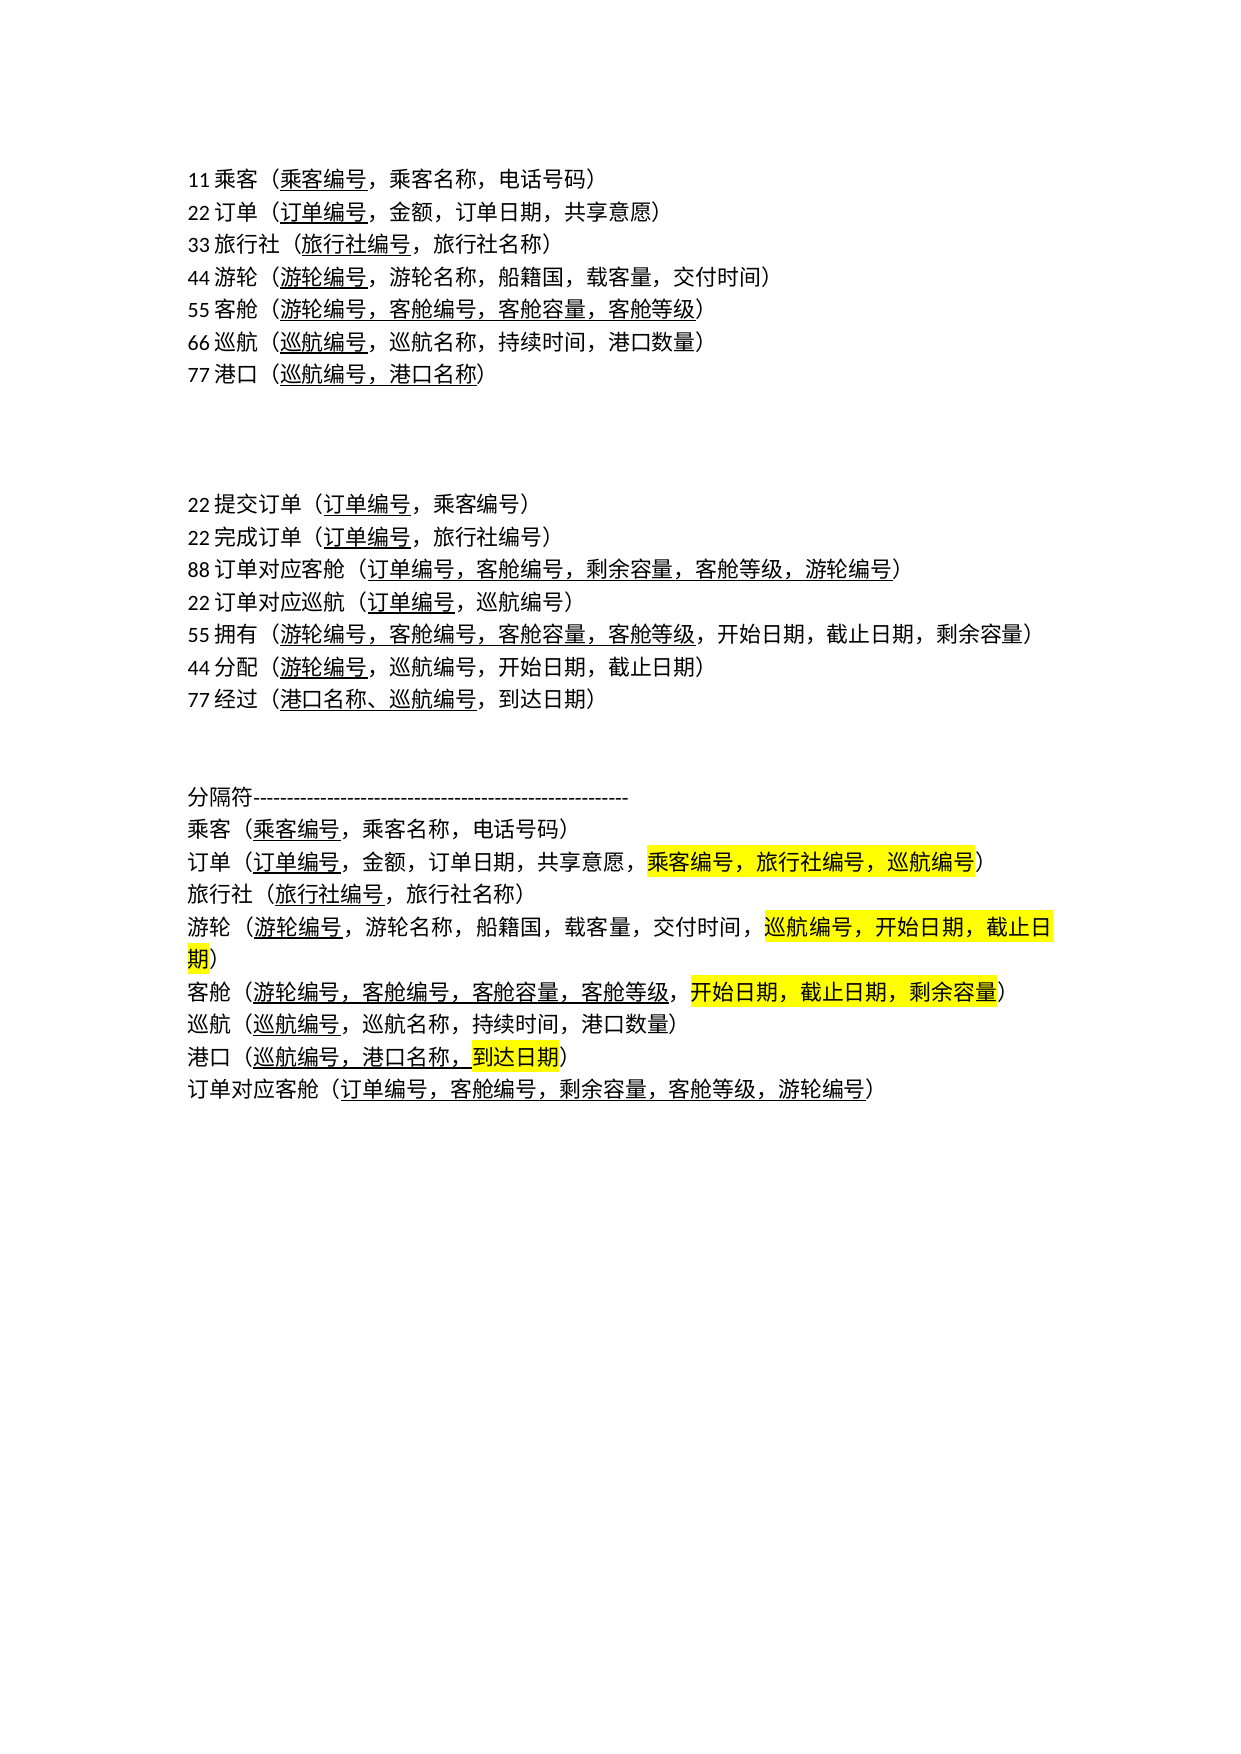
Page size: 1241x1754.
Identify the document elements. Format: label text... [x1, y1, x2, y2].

text 游轮（游轮编号，游轮名称，船籍国，载客量，交付时间，巡航编号，开始日期，截止日期） [187, 909, 1053, 974]
text 22订单（订单编号，金额，订单日期，共享意愿） [187, 194, 1053, 227]
text 22提交订单（订单编号，乘客编号） [187, 487, 1053, 519]
text 港口（巡航编号，港口名称，到达日期） [187, 1039, 1053, 1072]
text 66巡航（巡航编号，巡航名称，持续时间，港口数量） [187, 324, 1053, 357]
text 33旅行社（旅行社编号，旅行社名称） [187, 227, 1053, 259]
text 55客舱（游轮编号，客舱编号，客舱容量，客舱等级） [187, 292, 1053, 324]
text 客舱（游轮编号，客舱编号，客舱容量，客舱等级，开始日期，截止日期，剩余容量） [187, 974, 1053, 1007]
text 11乘客（乘客编号，乘客名称，电话号码） [187, 162, 1053, 194]
text 22订单对应巡航（订单编号，巡航编号） [187, 584, 1053, 617]
text 55拥有（游轮编号，客舱编号，客舱容量，客舱等级，开始日期，截止日期，剩余容量） [187, 617, 1053, 649]
text 分隔符-------------------------------------------------------- [187, 779, 1053, 812]
text 44分配（游轮编号，巡航编号，开始日期，截止日期） 77经过（港口名称、巡航编号，到达日期） [187, 649, 1053, 714]
text 44游轮（游轮编号，游轮名称，船籍国，载客量，交付时间） [187, 259, 1053, 292]
text 巡航（巡航编号，巡航名称，持续时间，港口数量） [187, 1007, 1053, 1039]
text 乘客（乘客编号，乘客名称，电话号码） [187, 812, 1053, 844]
text 88订单对应客舱（订单编号，客舱编号，剩余容量，客舱等级，游轮编号） [187, 552, 1053, 584]
text 77港口（巡航编号，港口名称） [187, 357, 1053, 389]
text 订单对应客舱（订单编号，客舱编号，剩余容量，客舱等级，游轮编号） [187, 1072, 1053, 1104]
text 22完成订单（订单编号，旅行社编号） [187, 519, 1053, 552]
text 旅行社（旅行社编号，旅行社名称） [187, 877, 1053, 909]
text 订单（订单编号，金额，订单日期，共享意愿，乘客编号，旅行社编号，巡航编号） [187, 844, 1053, 877]
